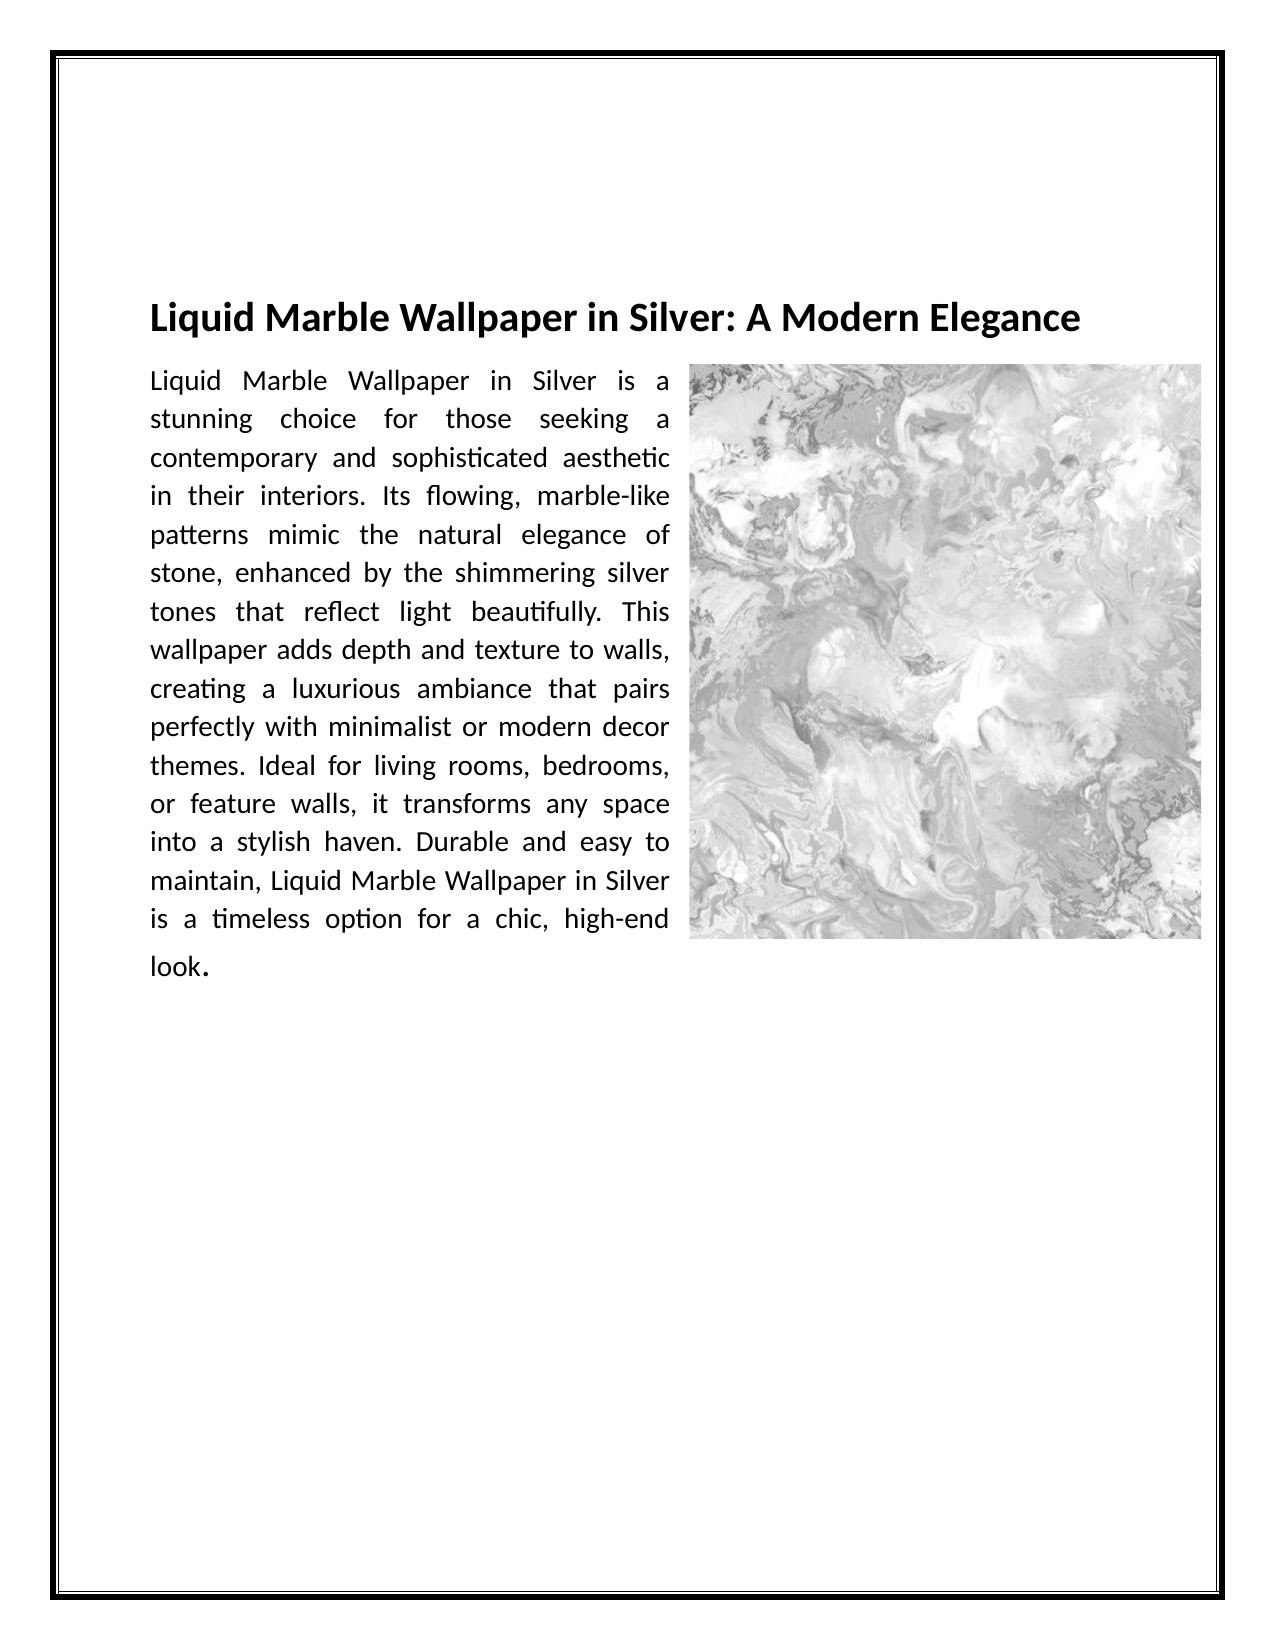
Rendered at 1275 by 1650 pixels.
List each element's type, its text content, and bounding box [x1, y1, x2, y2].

text Liquid Marble Wallpaper in Silver: A Modern Elegance [150, 291, 1125, 341]
picture [689, 364, 1202, 939]
